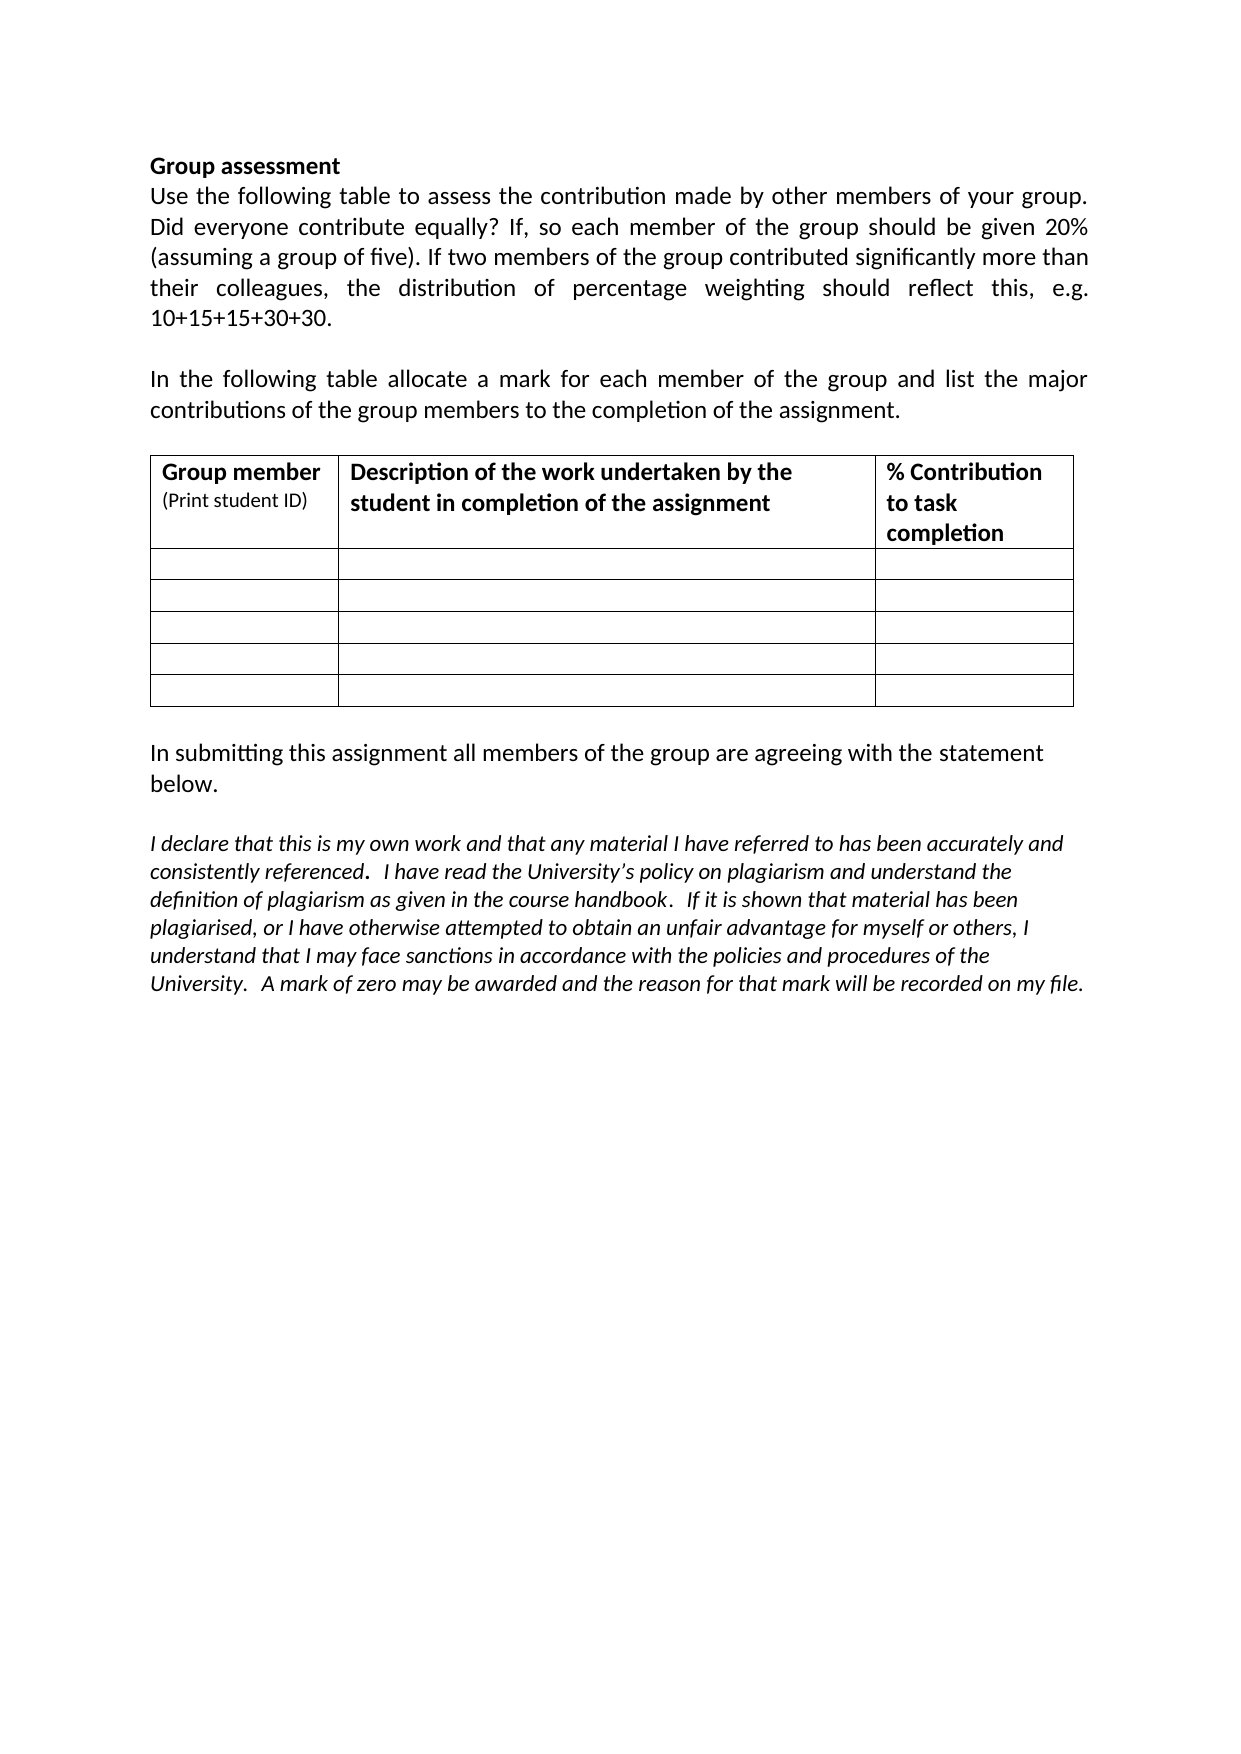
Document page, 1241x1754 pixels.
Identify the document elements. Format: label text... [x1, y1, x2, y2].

table_header % Contribution to task completion [876, 456, 1073, 548]
table_header Description of the work undertaken by the student in completion of the assignment [339, 456, 875, 548]
table_header Group member (Print student ID) [151, 456, 338, 548]
table_cell [151, 675, 338, 706]
table_cell [151, 644, 338, 674]
table_cell [876, 580, 1073, 611]
text In submitting this assignment all members of the group are agreeing with the statement below. [150, 737, 1090, 798]
table_cell [339, 675, 875, 706]
table_cell [339, 580, 875, 611]
table_cell [876, 644, 1073, 674]
table_cell [151, 580, 338, 611]
table_cell [339, 612, 875, 642]
table_cell [339, 644, 875, 674]
table_cell [876, 549, 1073, 579]
table_cell [151, 612, 338, 642]
table_cell [339, 549, 875, 579]
table_cell [151, 549, 338, 579]
text Group assessment [150, 150, 1090, 181]
text Use the following table to assess the contribution made by other members of your group. Did everyone contribute equally? If, so each member of the group should be given 20% (assuming a group of five). If two members of the group contributed significantly more than their colleagues, the distribution of percentage weighting should reflect this, e.g. 10+15+15+30+30. [150, 181, 1090, 333]
table_cell [876, 675, 1073, 706]
table_cell [876, 612, 1073, 642]
text In the following table allocate a mark for each member of the group and list the major contributions of the group members to the completion of the assignment. [150, 364, 1090, 425]
text I declare that this is my own work and that any material I have referred to has been accurately and consistently referenced. I have read the University’s policy on plagiarism and understand the definition of plagiarism as given in the course handbook. If it is shown that material has been plagiarised, or I have otherwise attempted to obtain an unfair advantage for myself or others, I understand that I may face sanctions in accordance with the policies and procedures of the University. A mark of zero may be awarded and the reason for that mark will be recorded on my file. [150, 829, 1090, 997]
